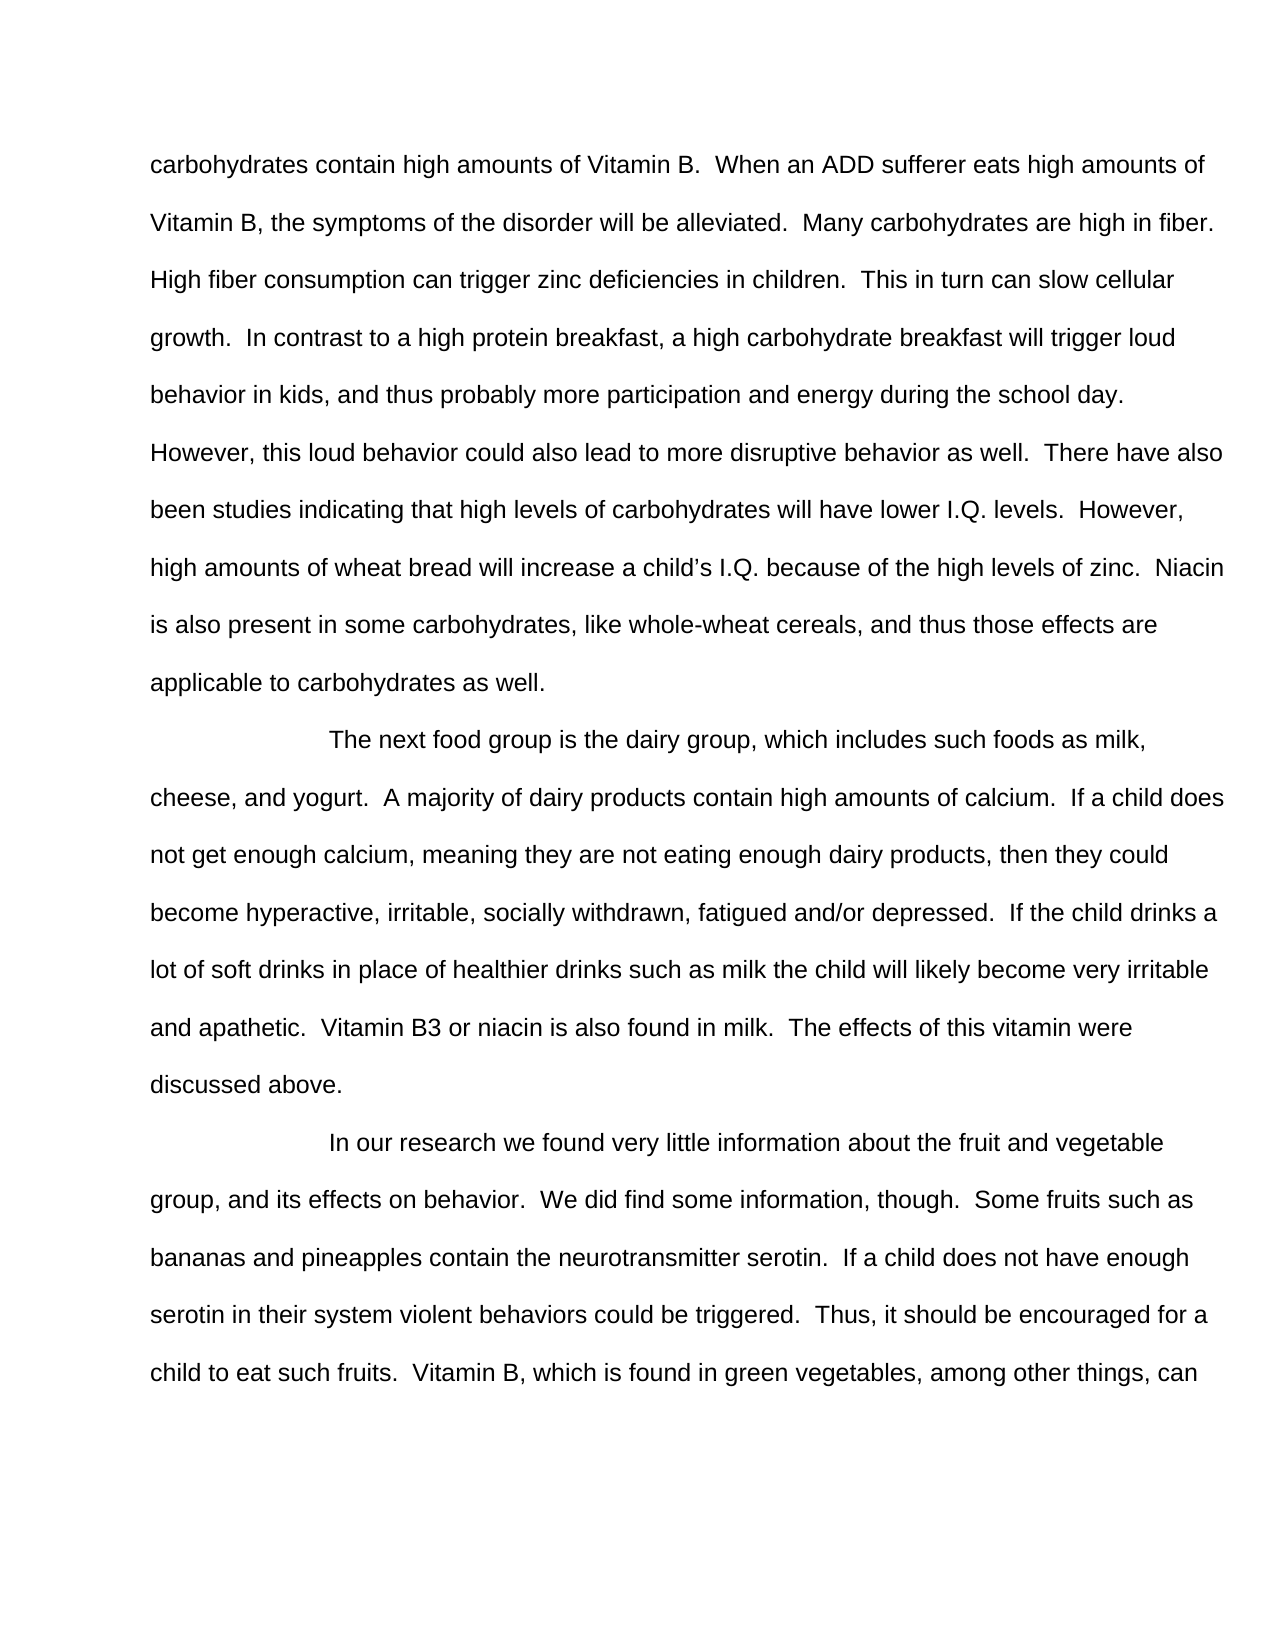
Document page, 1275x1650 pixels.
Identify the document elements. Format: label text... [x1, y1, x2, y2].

text The next food group is the dairy group, which includes such foods as milk, cheese, and yogurt. A majority of dairy products contain high amounts of calcium. If a child does not get enough calcium, meaning they are not eating enough dairy products, then they could become hyperactive, irritable, socially withdrawn, fatigued and/or depressed. If the child drinks a lot of soft drinks in place of healthier drinks such as milk the child will likely become very irritable and apathetic. Vitamin B3 or niacin is also found in milk. The effects of this vitamin were discussed above. [150, 725, 1228, 1099]
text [150, 1127, 1228, 1386]
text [150, 150, 1228, 696]
